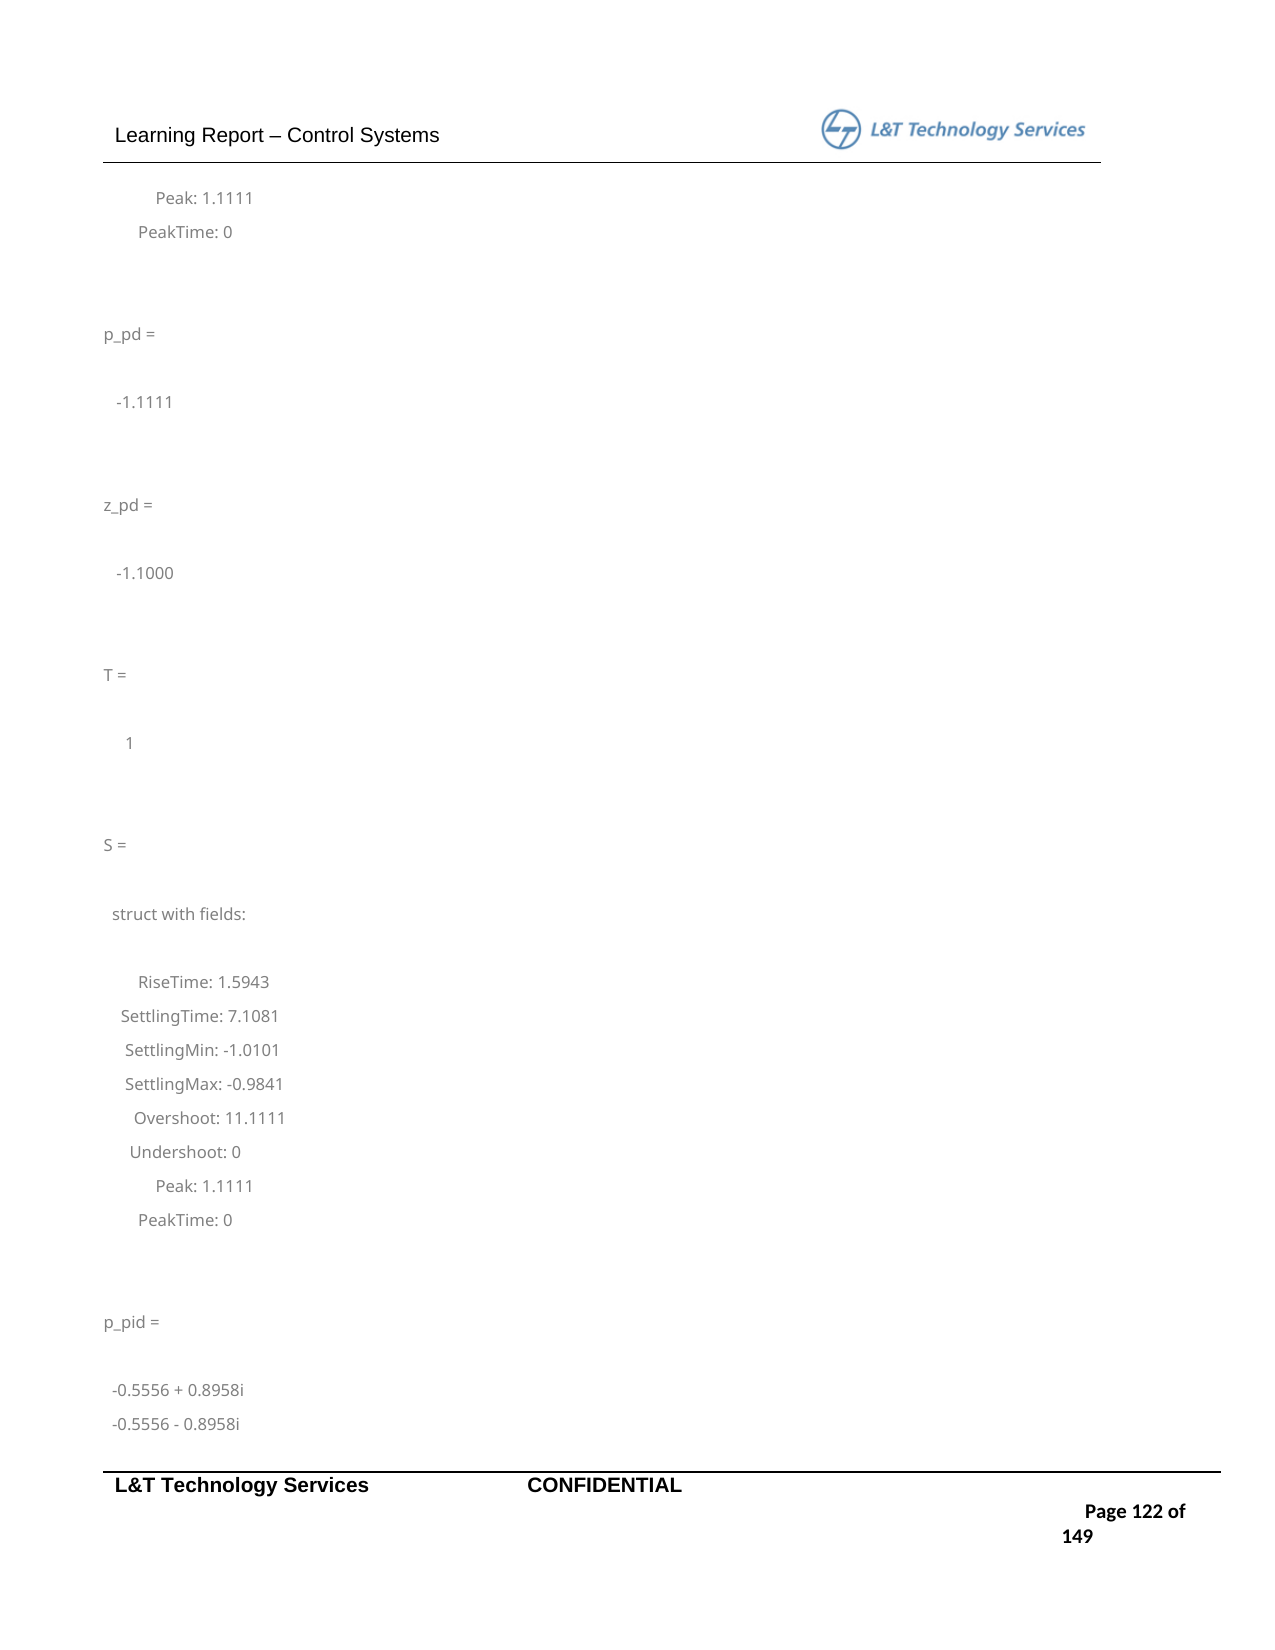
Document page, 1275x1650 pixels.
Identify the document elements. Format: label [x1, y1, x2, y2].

text [103, 187, 1163, 1436]
